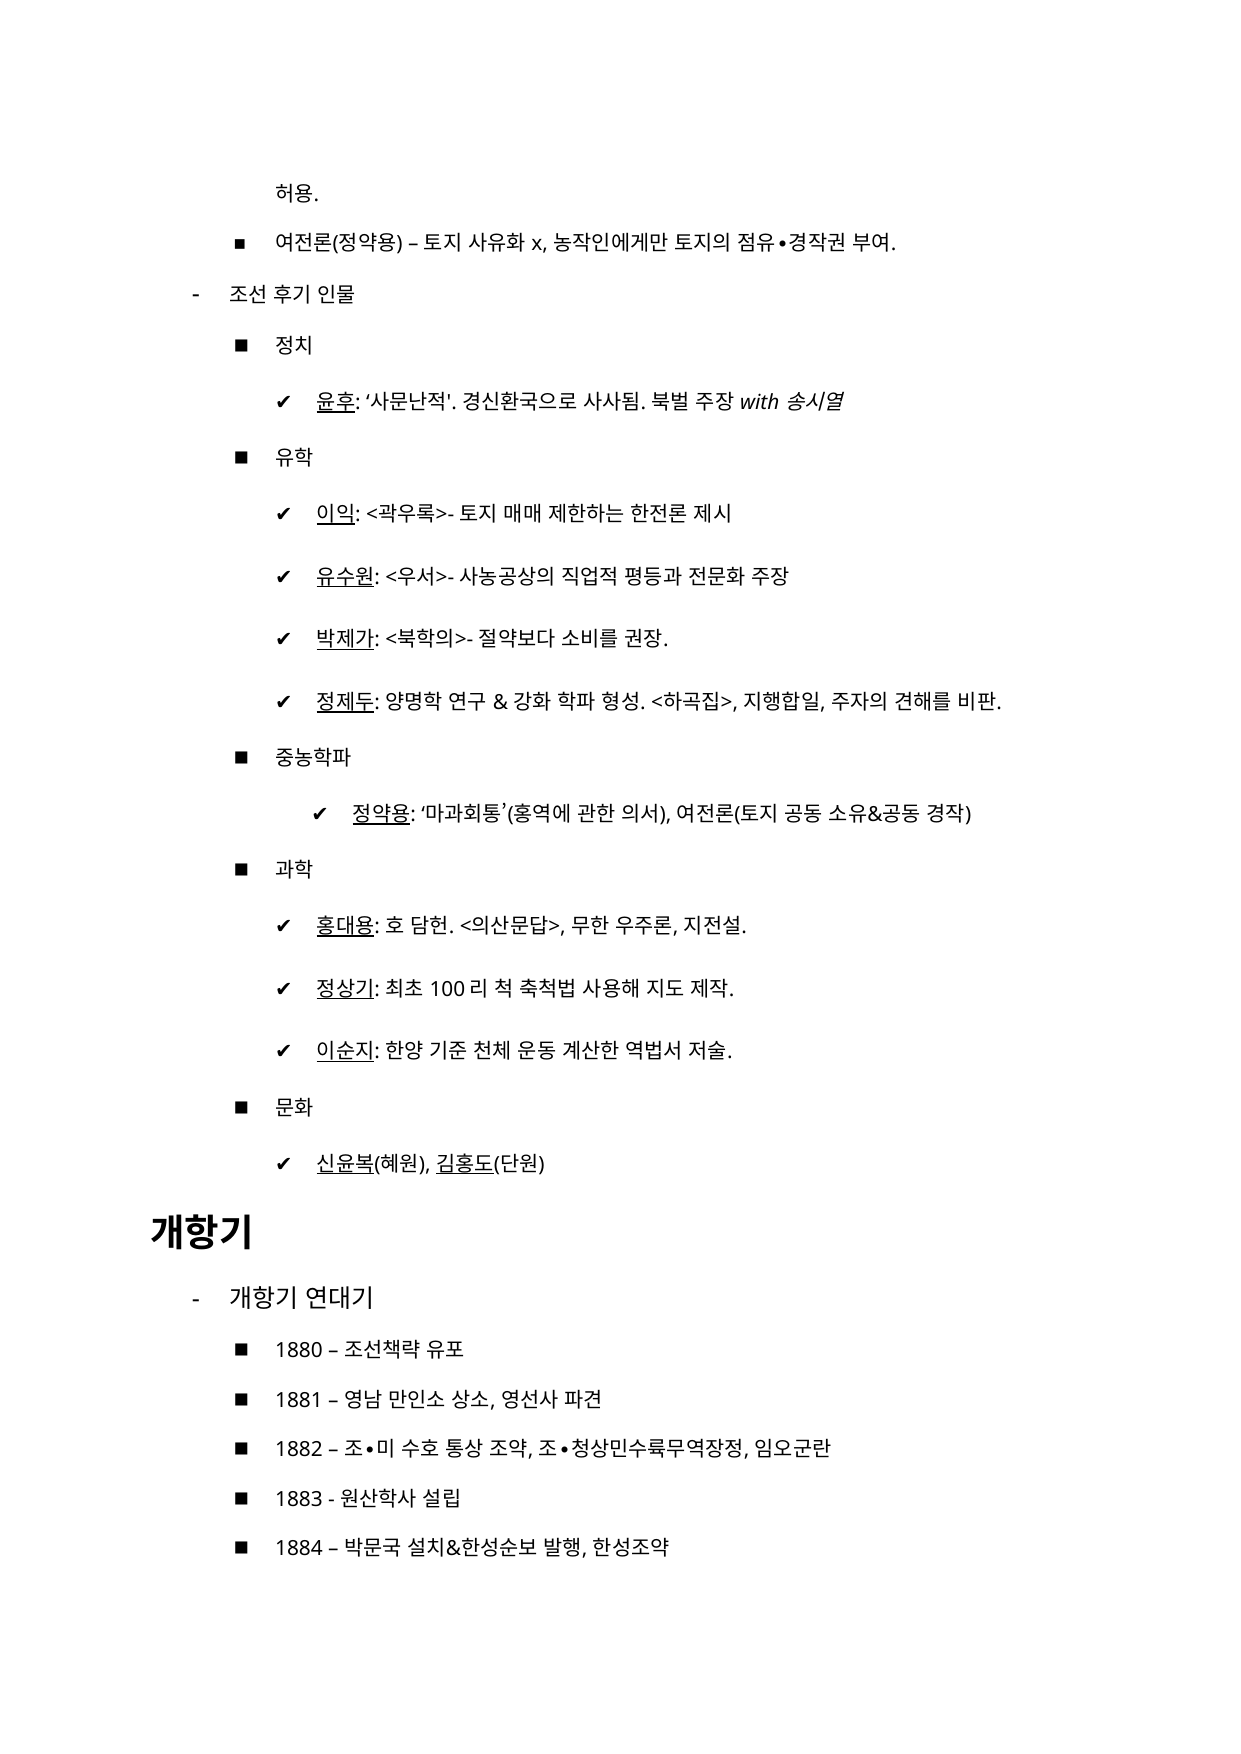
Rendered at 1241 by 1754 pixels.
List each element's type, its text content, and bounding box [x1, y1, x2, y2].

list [233, 177, 1090, 207]
list 신윤복(혜원), 김홍도(단원) [275, 1140, 1090, 1183]
list 정약용: ‘마과회통’(홍역에 관한 의서), 여전론(토지 공동 소유&공동 경작) [275, 791, 1007, 833]
subtitle 개항기 [150, 1203, 1090, 1257]
list 정상기: 최초 100리 척 축척법 사용해 지도 제작. [275, 965, 1090, 1008]
list 과학 [233, 853, 1090, 884]
list 홍대용: 호 담헌. <의산문답>, 무한 우주론, 지전설. [275, 903, 1090, 945]
list 박제가: <북학의>- 절약보다 소비를 권장. [275, 616, 1090, 659]
list 1881 – 영남 만인소 상소, 영선사 파견 [233, 1383, 1090, 1413]
list 유수원: <우서>- 사농공상의 직업적 평등과 전문화 주장 [275, 553, 1090, 596]
list 중농학파 [233, 741, 1090, 772]
list 유학 [233, 441, 1090, 472]
list 윤후: ‘사문난적'. 경신환국으로 사사됨. 북벌 주장 with 송시열 [275, 379, 1090, 421]
list 1883 - 원산학사 설립 [233, 1482, 1090, 1512]
list 1880 – 조선책략 유포 [233, 1334, 1090, 1364]
list 1884 – 박문국 설치&한성순보 발행, 한성조약 [233, 1531, 1090, 1562]
list 이익: <곽우록>- 토지 매매 제한하는 한전론 제시 [275, 491, 1090, 533]
list 정제두: 양명학 연구 & 강화 학파 형성. <하곡집>, 지행합일, 주자의 견해를 비판. [275, 679, 1090, 721]
list 문화 [233, 1091, 1090, 1121]
list 개항기 연대기 [192, 1278, 1090, 1314]
list 여전론(정약용) – 토지 사유화 x, 농작인에게만 토지의 점유∙경작권 부여. [233, 227, 1090, 257]
list 1882 – 조∙미 수호 통상 조약, 조∙청상민수륙무역장정, 임오군란 [233, 1432, 1090, 1463]
list 정치 [233, 329, 1090, 359]
list 이순지: 한양 기준 천체 운동 계산한 역법서 저술. [275, 1028, 1090, 1071]
